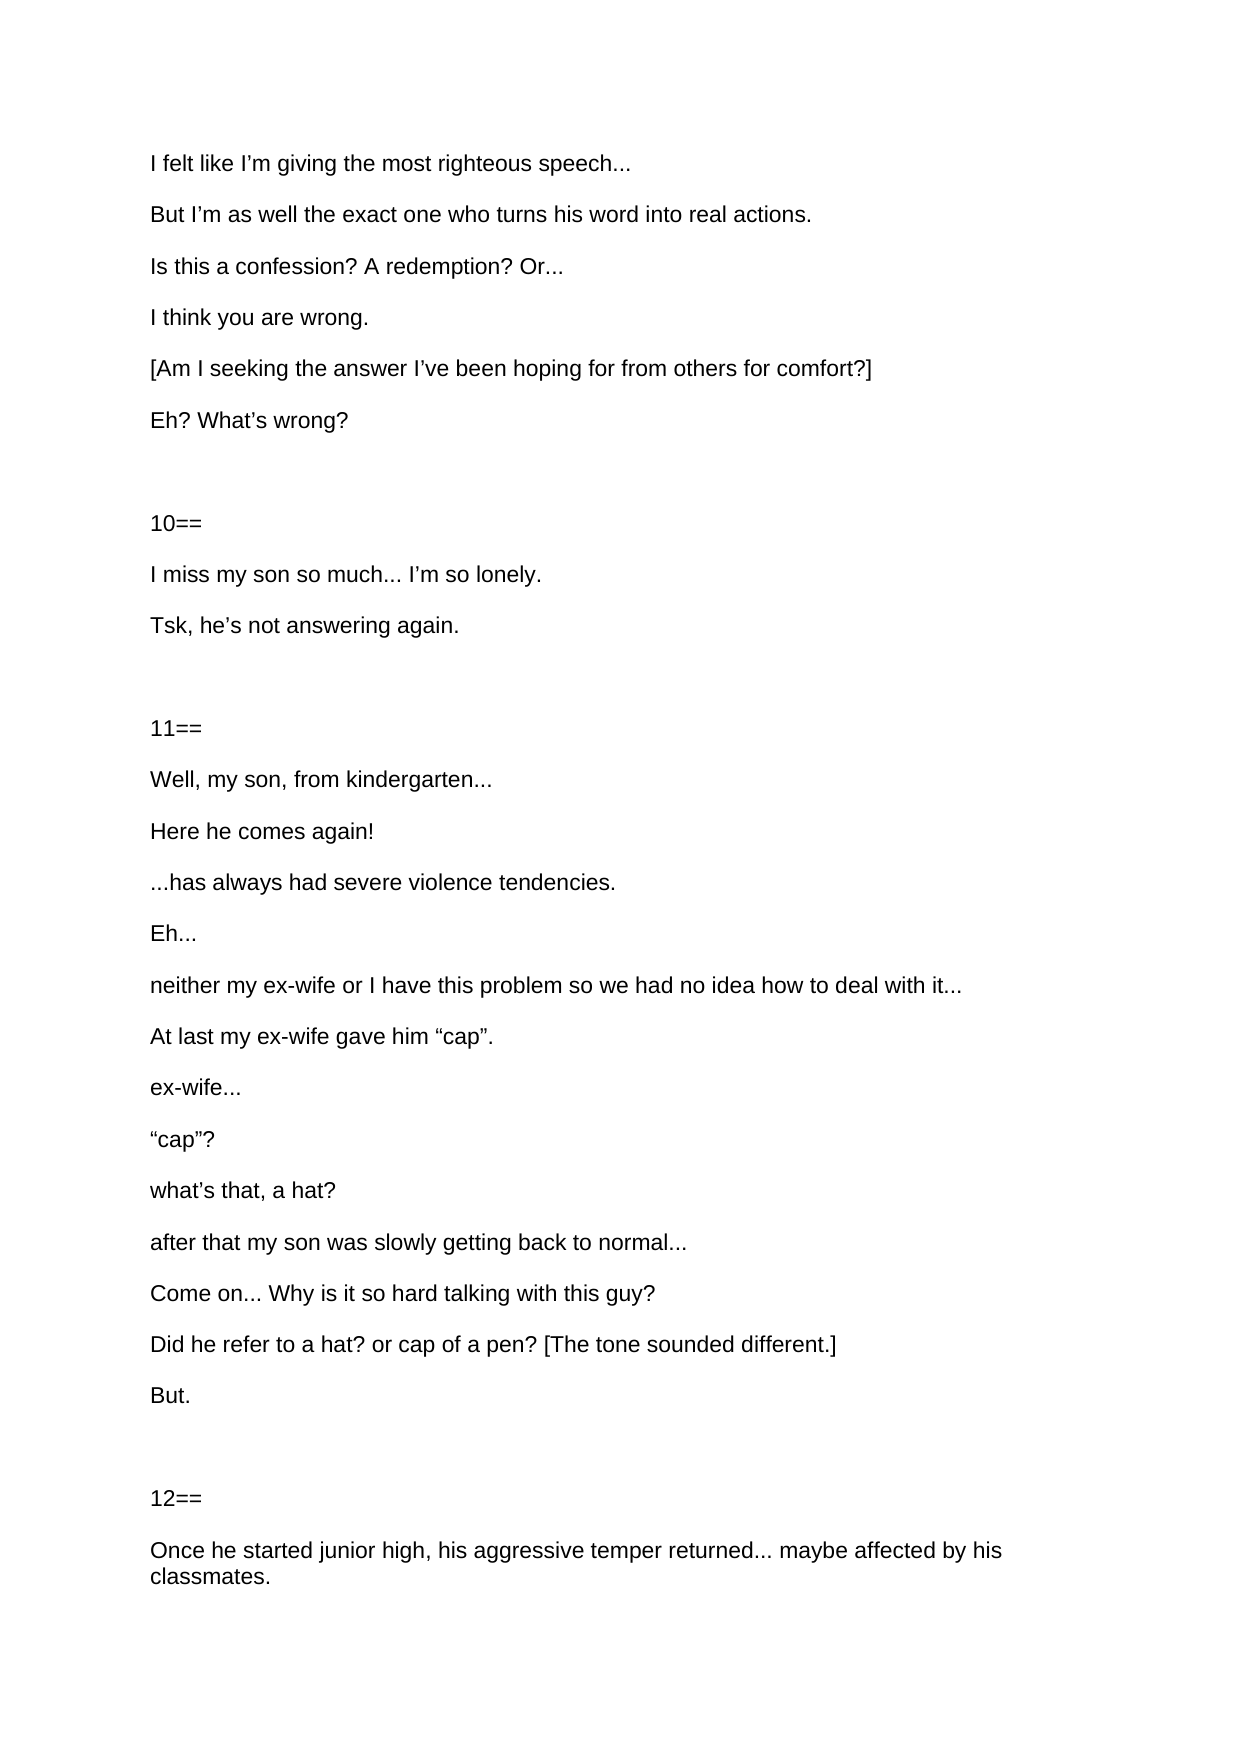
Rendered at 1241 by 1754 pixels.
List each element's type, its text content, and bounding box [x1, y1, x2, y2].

text 10== [150, 509, 1090, 536]
text At last my ex-wife gave him “cap”. [150, 1023, 1090, 1049]
text But I’m as well the exact one who turns his word into real actions. [150, 201, 1090, 228]
text after that my son was slowly getting back to normal... [150, 1228, 1090, 1255]
text But. [150, 1382, 1090, 1409]
text Well, my son, from kindergarten... [150, 766, 1090, 793]
text [Am I seeking the answer I’ve been hoping for from others for comfort?] [150, 355, 1090, 382]
text what’s that, a hat? [150, 1177, 1090, 1203]
text 11== [150, 715, 1090, 741]
text I think you are wrong. [150, 304, 1090, 330]
text Here he comes again! [150, 818, 1090, 844]
text Did he refer to a hat? or cap of a pen? [The tone sounded different.] [150, 1331, 1090, 1357]
text 12== [150, 1485, 1090, 1512]
text “cap”? [150, 1126, 1090, 1152]
text Once he started junior high, his aggressive temper returned... maybe affected by his classmates. [150, 1537, 1090, 1589]
text Come on... Why is it so hard talking with this guy? [150, 1280, 1090, 1306]
text Tsk, he’s not answering again. [150, 612, 1090, 638]
text neither my ex-wife or I have this problem so we had no idea how to deal with it... [150, 972, 1090, 998]
text Eh... [150, 920, 1090, 947]
text I felt like I’m giving the most righteous speech... [150, 150, 1090, 176]
text ex-wife... [150, 1074, 1090, 1101]
text Eh? What’s wrong? [150, 407, 1090, 433]
text Is this a confession? A redemption? Or... [150, 253, 1090, 279]
text I miss my son so much... I’m so lonely. [150, 561, 1090, 587]
text ...has always had severe violence tendencies. [150, 869, 1090, 895]
